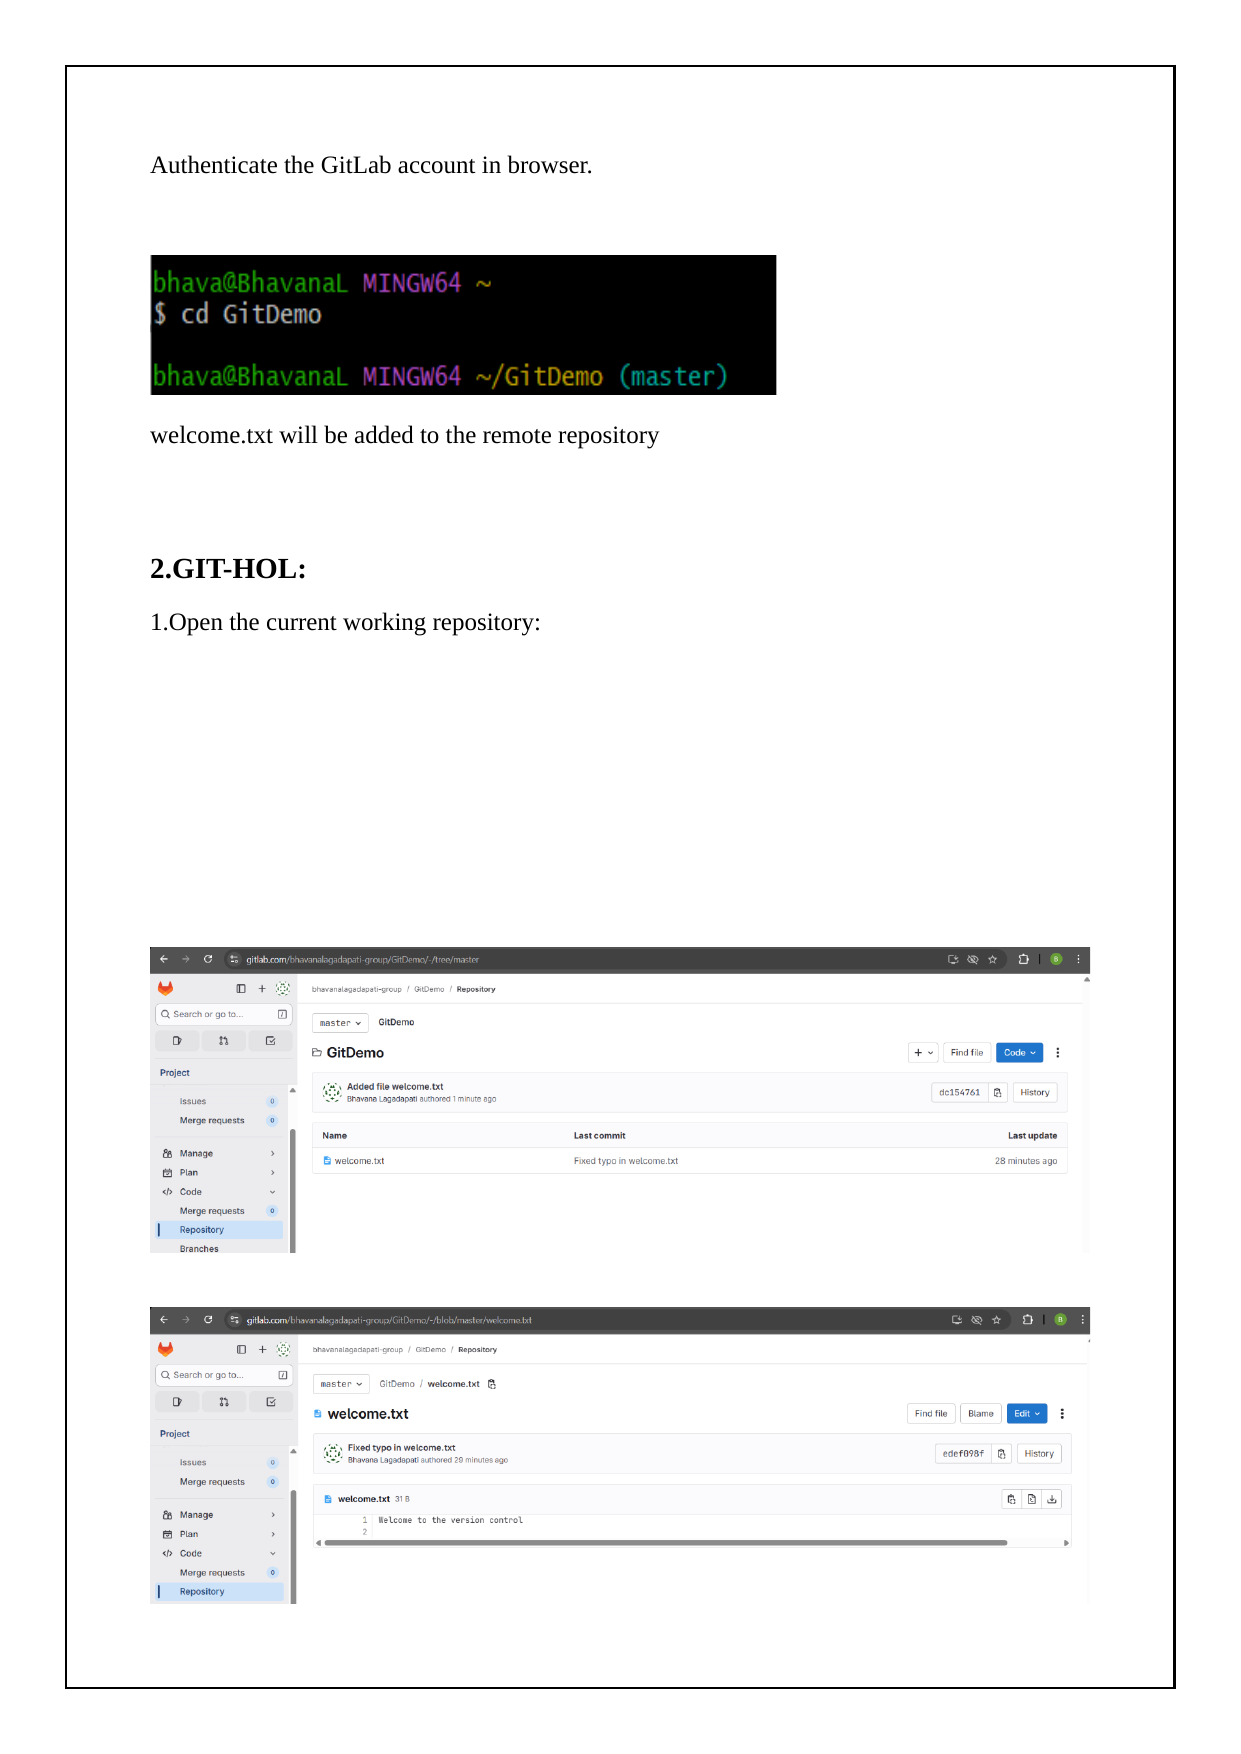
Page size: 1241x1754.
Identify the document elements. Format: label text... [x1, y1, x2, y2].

text 1.Open the current working repository: [150, 607, 1090, 636]
picture [150, 947, 1091, 1253]
picture [150, 1307, 1091, 1604]
picture [150, 255, 777, 395]
text Authenticate the GitLab account in browser. [150, 150, 1090, 179]
text 2.GIT-HOL: [150, 552, 1090, 585]
